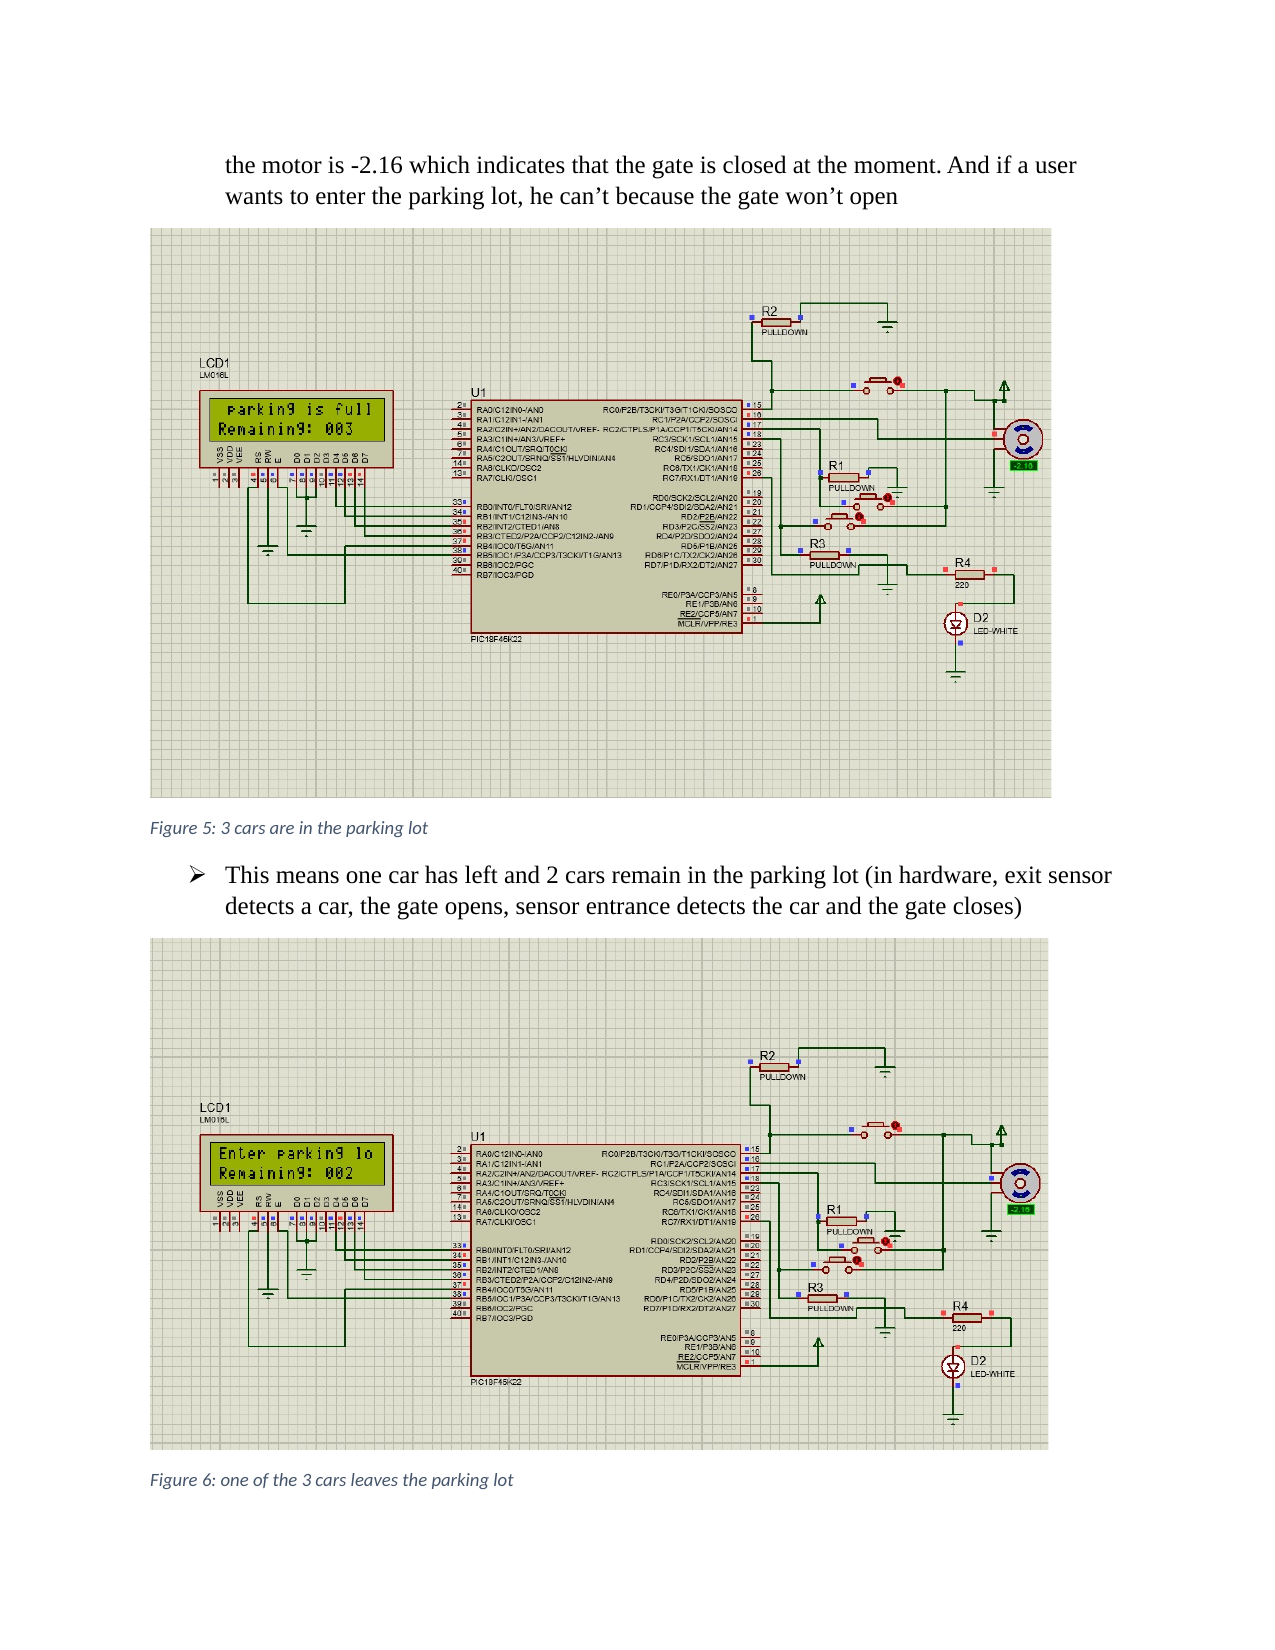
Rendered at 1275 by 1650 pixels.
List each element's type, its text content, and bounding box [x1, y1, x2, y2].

picture [150, 938, 1049, 1450]
list This means one car has left and 2 cars remain in the parking lot (in hardware, exit sensor detects a car, the gate opens, sensor entrance detects the car and the gate closes) [187, 860, 1125, 919]
text Figure 5: 3 cars are in the parking lot [150, 816, 1125, 839]
picture [150, 228, 1052, 798]
text Figure 6: one of the 3 cars leaves the parking lot [150, 1469, 1125, 1492]
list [187, 150, 1125, 210]
